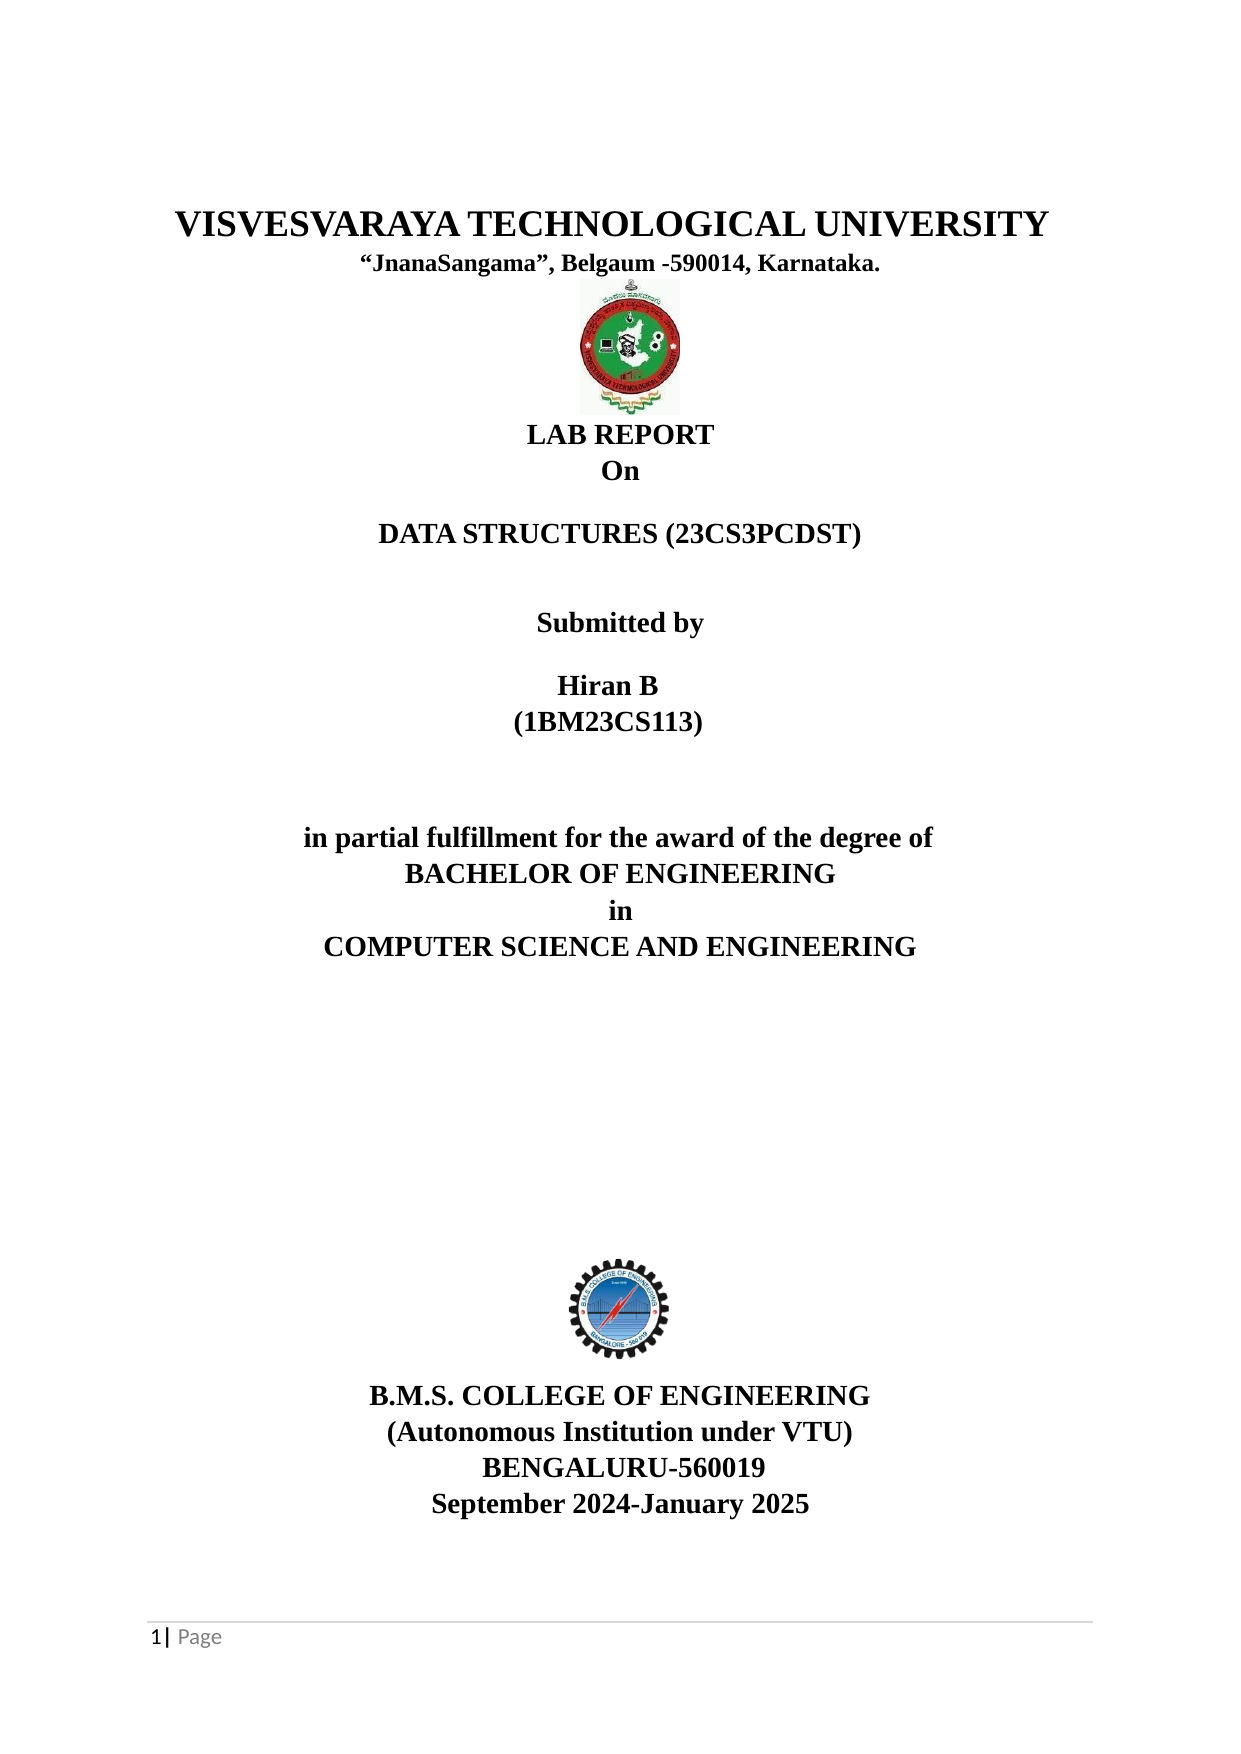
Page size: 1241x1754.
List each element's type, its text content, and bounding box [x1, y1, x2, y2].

text in [148, 893, 1092, 926]
text COMPUTER SCIENCE AND ENGINEERING [323, 929, 1109, 962]
text Submitted by [148, 605, 1092, 639]
text On [148, 453, 1092, 487]
text (1BM23CS113) [375, 704, 1109, 738]
text VISVESVARAYA TECHNOLOGICAL UNIVERSITY [174, 202, 1109, 245]
picture [564, 1255, 673, 1363]
text BACHELOR OF ENGINEERING [148, 857, 1092, 890]
text LAB REPORT [148, 417, 1092, 450]
text B.M.S. COLLEGE OF ENGINEERING [369, 1378, 1109, 1411]
picture [580, 279, 680, 415]
text September 2024-January 2025 [148, 1486, 1092, 1520]
text BENGALURU-560019 [148, 1450, 1092, 1484]
text Hiran B [375, 668, 1109, 702]
text (Autonomous Institution under VTU) [148, 1414, 1091, 1448]
text in partial fulfillment for the award of the degree of [303, 820, 1109, 854]
text “JnanaSangama”, Belgaum -590014, Karnataka. [359, 248, 1078, 277]
text DATA STRUCTURES (23CS3PCDST) [378, 516, 1109, 549]
